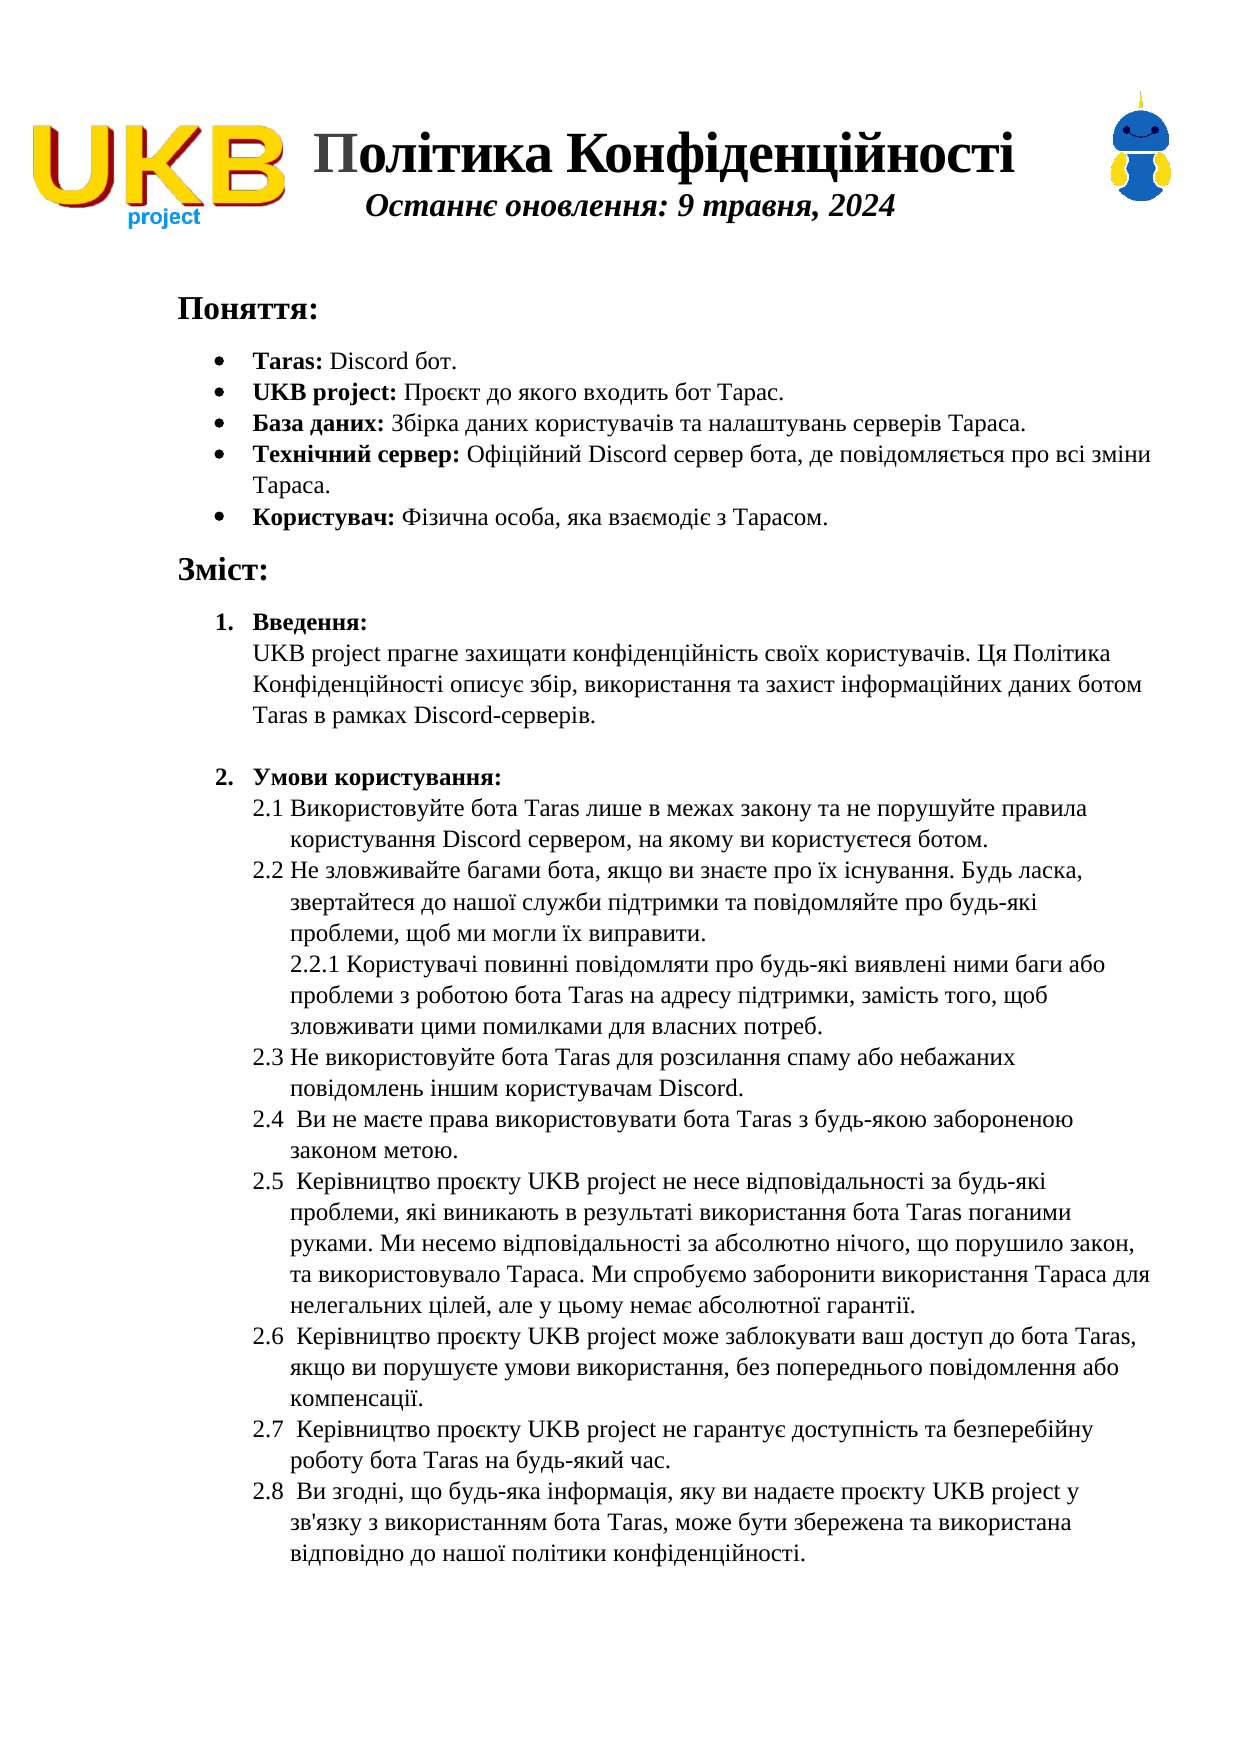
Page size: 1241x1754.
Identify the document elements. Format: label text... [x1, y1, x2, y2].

list Користувач: Фізична особа, яка взаємодіє з Тарасом. [215, 502, 1152, 530]
list UKB project: Проєкт до якого входить бот Тарас. [215, 377, 1152, 406]
picture [26, 117, 298, 235]
text Зміст: [177, 549, 1152, 588]
list Керівництво проєкту UKB project може заблокувати ваш доступ до бота Taras, якщо ви порушуєте умови використання, без попереднього повідомлення або компенсації. [252, 1321, 1152, 1412]
picture [1106, 91, 1174, 203]
list Використовуйте бота Taras лише в межах закону та не порушуйте правила користування Discord сервером, на якому ви користуєтеся ботом. [252, 793, 1152, 853]
list Умови користування: [215, 762, 1152, 791]
list Введення: [215, 607, 1152, 636]
list База даних: Збірка даних користувачів та налаштувань серверів Тараса. [215, 408, 1152, 437]
title Політика Конфіденційності [177, 118, 1152, 185]
list Керівництво проєкту UKB project не несе відповідальності за будь-які проблеми, які виникають в результаті використання бота Taras поганими руками. Ми несемо відповідальності за абсолютно нічого, що порушило закон, та використовувало Тараса. Ми спробуємо заборонити використання Тараса для нелегальних цілей, але у цьому немає абсолютної гарантії. [252, 1166, 1152, 1319]
list Керівництво проєкту UKB project не гарантує доступність та безперебійну роботу бота Taras на будь-який час. [252, 1414, 1152, 1474]
list Taras: Discord бот. [215, 346, 1152, 375]
list Ви згодні, що будь-яка інформація, яку ви надаєте проєкту UKB project у зв'язку з використанням бота Taras, може бути збережена та використана відповідно до нашої політики конфіденційності. [252, 1476, 1152, 1567]
text Поняття: [177, 288, 1152, 327]
list Не використовуйте бота Taras для розсилання спаму або небажаних повідомлень іншим користувачам Discord. [252, 1042, 1152, 1102]
list Не зловживайте багами бота, якщо ви знаєте про їх існування. Будь ласка, звертайтеся до нашої служби підтримки та повідомляйте про будь-які проблеми, щоб ми могли їх виправити. 2.2.1 Користувачі повинні повідомляти про будь-які виявлені ними баги або проблеми з роботою бота Taras на адресу підтримки, замість того, щоб зловживати цими помилками для власних потреб. [252, 856, 1152, 1039]
text Останнє оновлення: 9 травня, 2024 [177, 185, 1152, 223]
list UKB project прагне захищати конфіденційність своїх користувачів. Ця Політика Конфіденційності описує збір, використання та захист інформаційних даних ботом Taras в рамках Discord-серверів. [252, 638, 1152, 729]
list Ви не маєте права використовувати бота Taras з будь-якою забороненою законом метою. [252, 1104, 1152, 1164]
list Технічний сервер: Офіційний Discord сервер бота, де повідомляється про всі зміни Тараса. [215, 439, 1152, 499]
